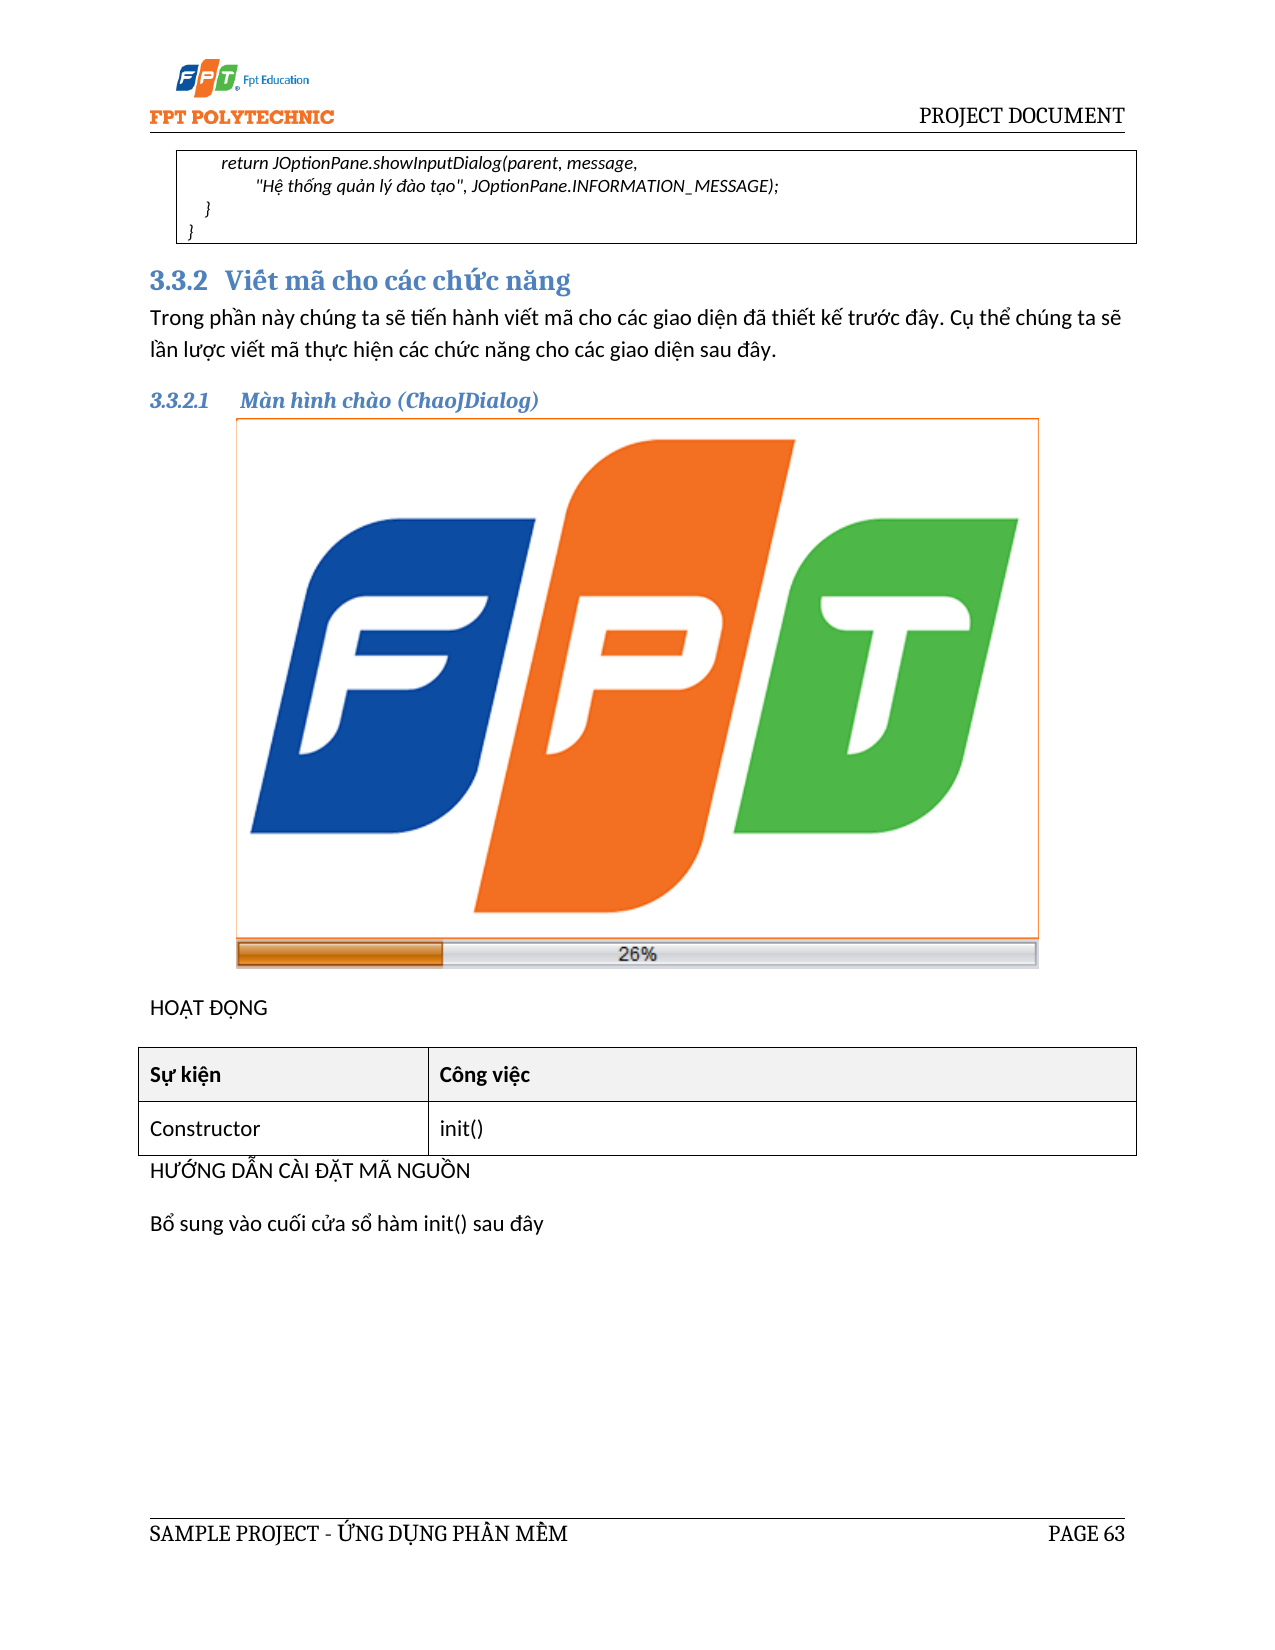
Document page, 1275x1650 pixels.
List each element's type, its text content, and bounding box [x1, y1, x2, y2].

text Trong phần này chúng ta sẽ tiến hành viết mã cho các giao diện đã thiết kế trước đây. Cụ thể chúng ta sẽ lần lược viết mã thực hiện các chức năng cho các giao diện sau đây. [150, 303, 1125, 363]
text HOẠT ĐỘNG [150, 993, 1125, 1022]
subtitle Màn hình chào (ChaoJDialog) [150, 388, 1125, 415]
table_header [177, 151, 1136, 243]
picture [236, 418, 1039, 969]
text Bổ sung vào cuối cửa sổ hàm init() sau đây [150, 1209, 1125, 1237]
subtitle Viết mã cho các chức năng [150, 264, 1125, 298]
table_cell init() [429, 1102, 1136, 1155]
table_header Sự kiện [139, 1048, 428, 1101]
picture [150, 59, 336, 124]
text HƯỚNG DẪN CÀI ĐẶT MÃ NGUỒN [150, 1156, 1125, 1184]
table_header Công việc [429, 1048, 1136, 1101]
table_cell Constructor [139, 1102, 428, 1155]
